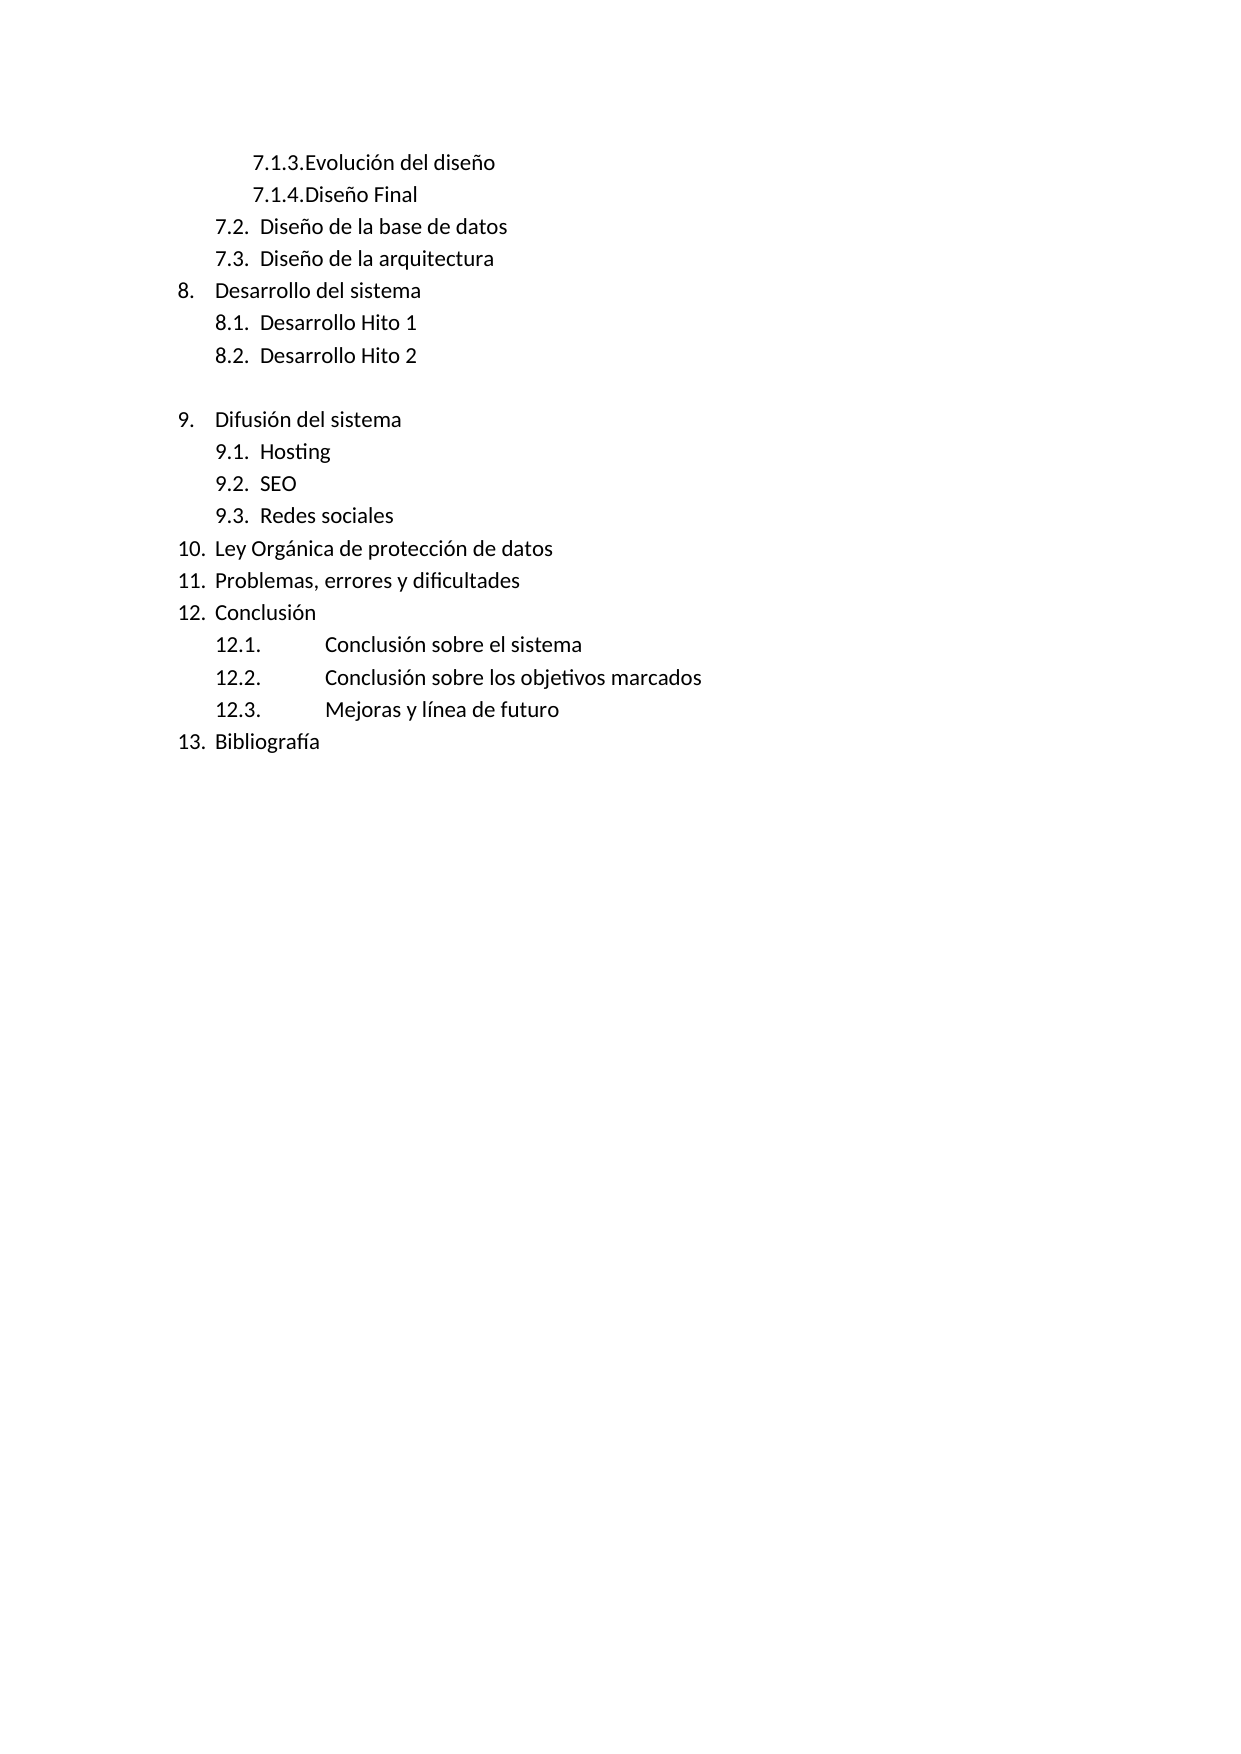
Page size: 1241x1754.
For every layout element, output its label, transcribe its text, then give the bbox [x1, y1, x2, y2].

list Problemas, errores y dificultades [177, 566, 1063, 594]
list Conclusión sobre el sistema [215, 630, 1063, 658]
list Diseño de la arquitectura [215, 244, 1063, 272]
list Desarrollo Hito 1 [215, 308, 1063, 337]
list Desarrollo del sistema [177, 276, 1063, 304]
list Bibliografía [177, 727, 1063, 755]
list Mejoras y línea de futuro [215, 695, 1063, 723]
list Difusión del sistema [177, 405, 1063, 433]
list Ley Orgánica de protección de datos [177, 534, 1063, 562]
list Desarrollo Hito 2 [215, 341, 1063, 369]
list Evolución del diseño [252, 148, 1063, 176]
list SEO [215, 469, 1063, 497]
list Conclusión sobre los objetivos marcados [215, 663, 1063, 691]
list Redes sociales [215, 502, 1063, 530]
list Diseño Final [252, 180, 1063, 208]
list Conclusión [177, 598, 1063, 626]
list Diseño de la base de datos [215, 212, 1063, 240]
list Hosting [215, 437, 1063, 465]
